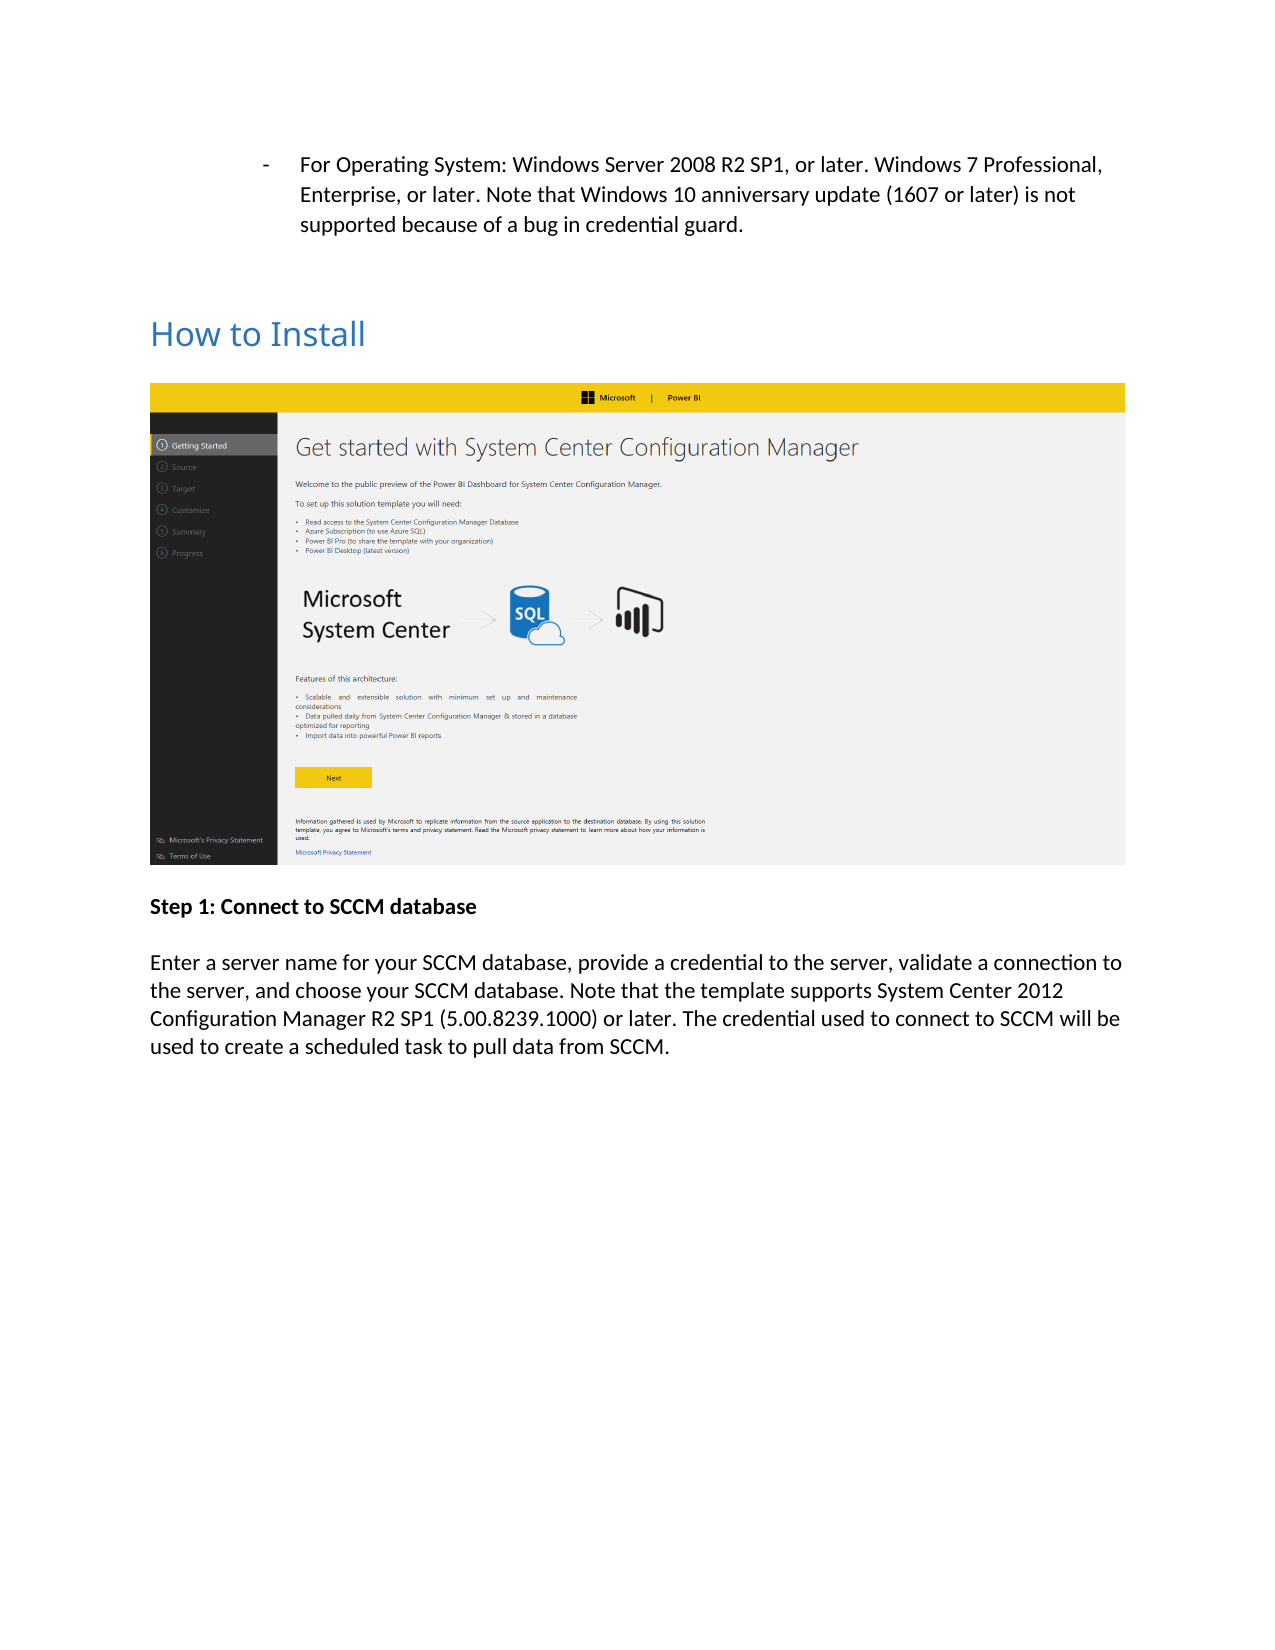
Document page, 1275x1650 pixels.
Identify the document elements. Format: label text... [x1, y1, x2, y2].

text Enter a server name for your SCCM database, provide a credential to the server, validate a connection to the server, and choose your SCCM database. Note that the template supports System Center 2012 Configuration Manager R2 SP1 (5.00.8239.1000) or later. The credential used to connect to SCCM will be used to create a scheduled task to pull data from SCCM. [150, 948, 1125, 1061]
text Step 1: Connect to SCCM database [150, 892, 1125, 920]
subtitle How to Install [150, 310, 1125, 356]
list For Operating System: Windows Server 2008 R2 SP1, or later. Windows 7 Professional, Enterprise, or later. Note that Windows 10 anniversary update (1607 or later) is not supported because of a bug in credential guard. [262, 150, 1125, 238]
picture [150, 383, 1125, 865]
